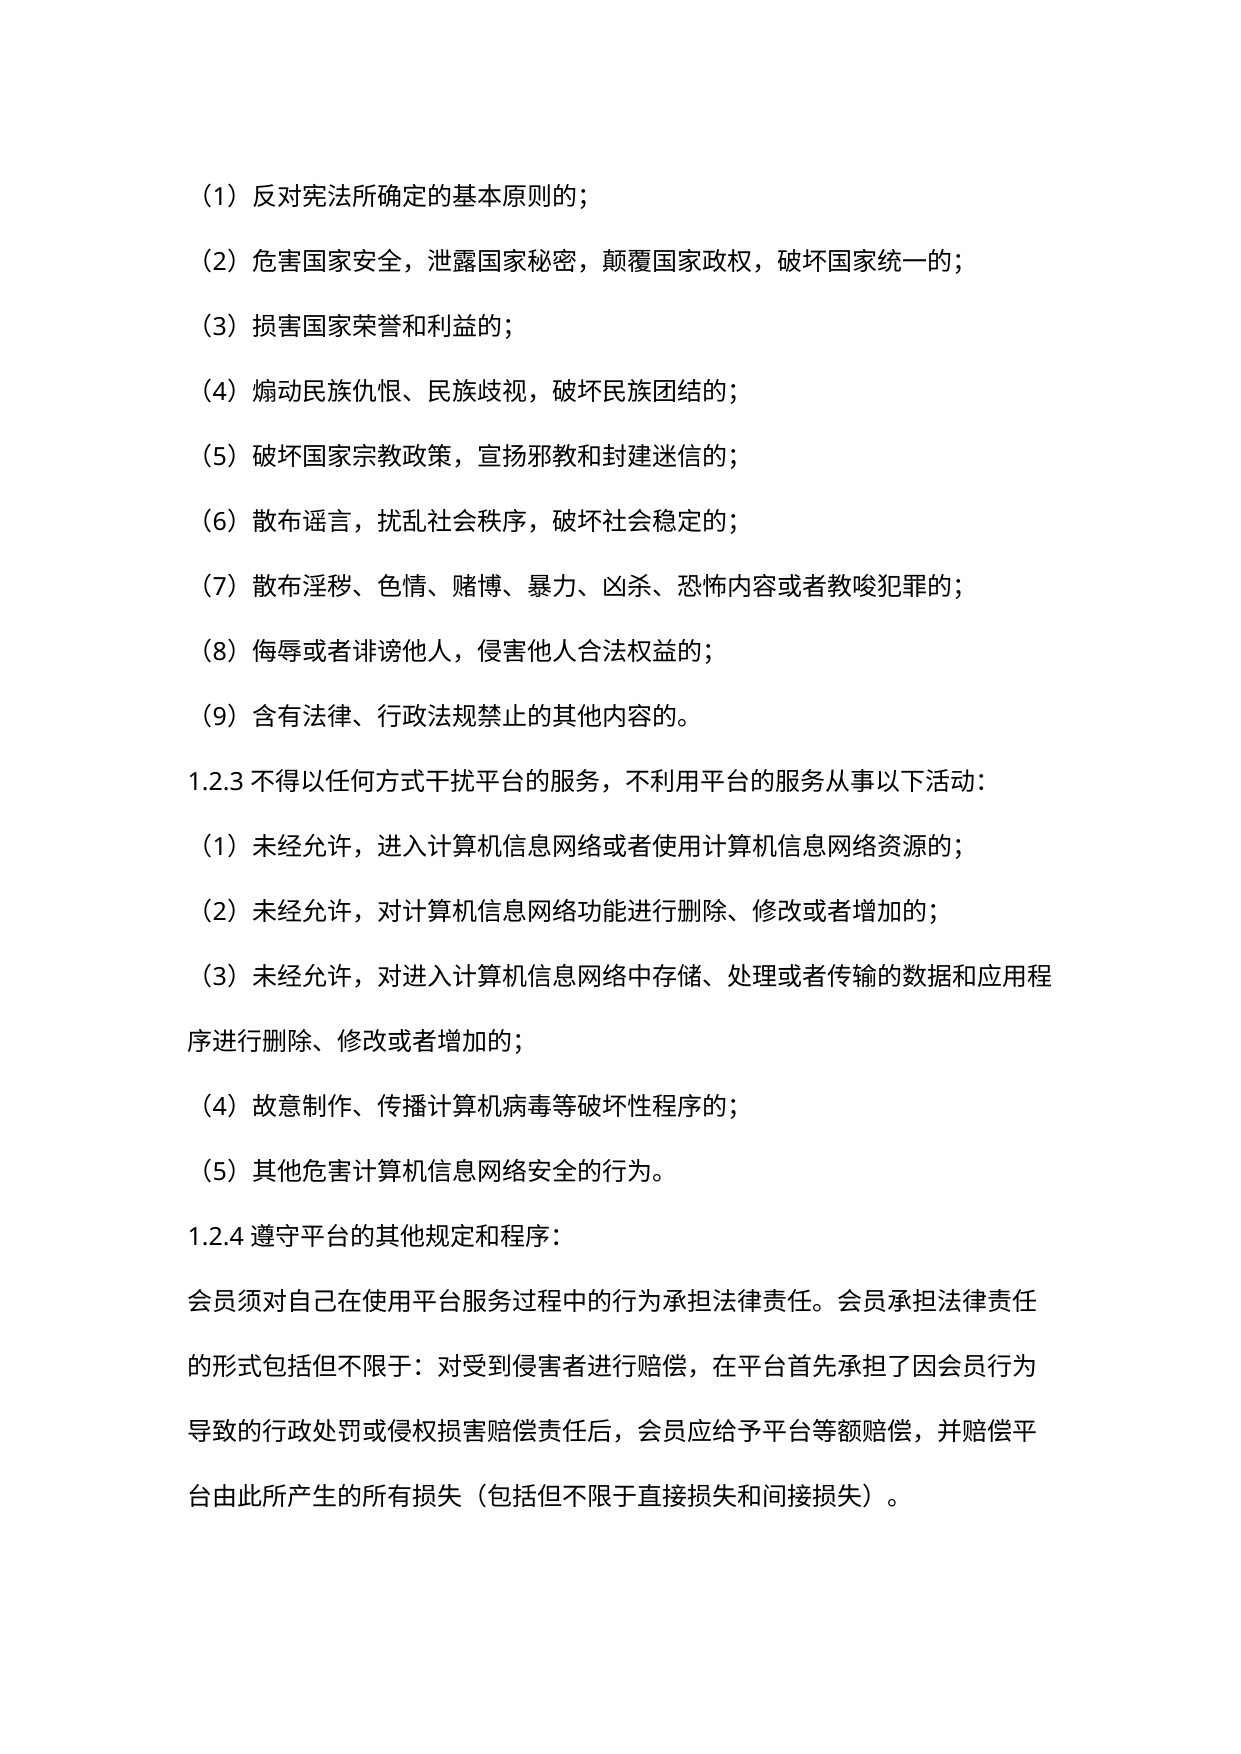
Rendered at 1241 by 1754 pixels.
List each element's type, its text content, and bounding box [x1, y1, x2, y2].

text （2）未经允许，对计算机信息网络功能进行删除、修改或者增加的； [187, 877, 1053, 942]
text （6）散布谣言，扰乱社会秩序，破坏社会稳定的； [187, 487, 1053, 552]
text （1）反对宪法所确定的基本原则的； [187, 162, 1053, 227]
text （9）含有法律、行政法规禁止的其他内容的。 [187, 682, 1053, 747]
text （3）损害国家荣誉和利益的； [187, 292, 1053, 357]
text 会员须对自己在使用平台服务过程中的行为承担法律责任。会员承担法律责任的形式包括但不限于：对受到侵害者进行赔偿，在平台首先承担了因会员行为导致的行政处罚或侵权损害赔偿责任后，会员应给予平台等额赔偿，并赔偿平台由此所产生的所有损失（包括但不限于直接损失和间接损失）。 [187, 1267, 1053, 1527]
text 1.2.4 遵守平台的其他规定和程序： [187, 1202, 1053, 1267]
text （1）未经允许，进入计算机信息网络或者使用计算机信息网络资源的； [187, 812, 1053, 877]
text （2）危害国家安全，泄露国家秘密，颠覆国家政权，破坏国家统一的； [187, 227, 1053, 292]
text （7）散布淫秽、色情、赌博、暴力、凶杀、恐怖内容或者教唆犯罪的； [187, 552, 1053, 617]
text （5）破坏国家宗教政策，宣扬邪教和封建迷信的； [187, 422, 1053, 487]
text （4）煽动民族仇恨、民族歧视，破坏民族团结的； [187, 357, 1053, 422]
text 1.2.3 不得以任何方式干扰平台的服务，不利用平台的服务从事以下活动： [187, 747, 1053, 812]
text （8）侮辱或者诽谤他人，侵害他人合法权益的； [187, 617, 1053, 682]
text （5）其他危害计算机信息网络安全的行为。 [187, 1137, 1053, 1202]
text （3）未经允许，对进入计算机信息网络中存储、处理或者传输的数据和应用程序进行删除、修改或者增加的； [187, 942, 1053, 1072]
text （4）故意制作、传播计算机病毒等破坏性程序的； [187, 1072, 1053, 1137]
